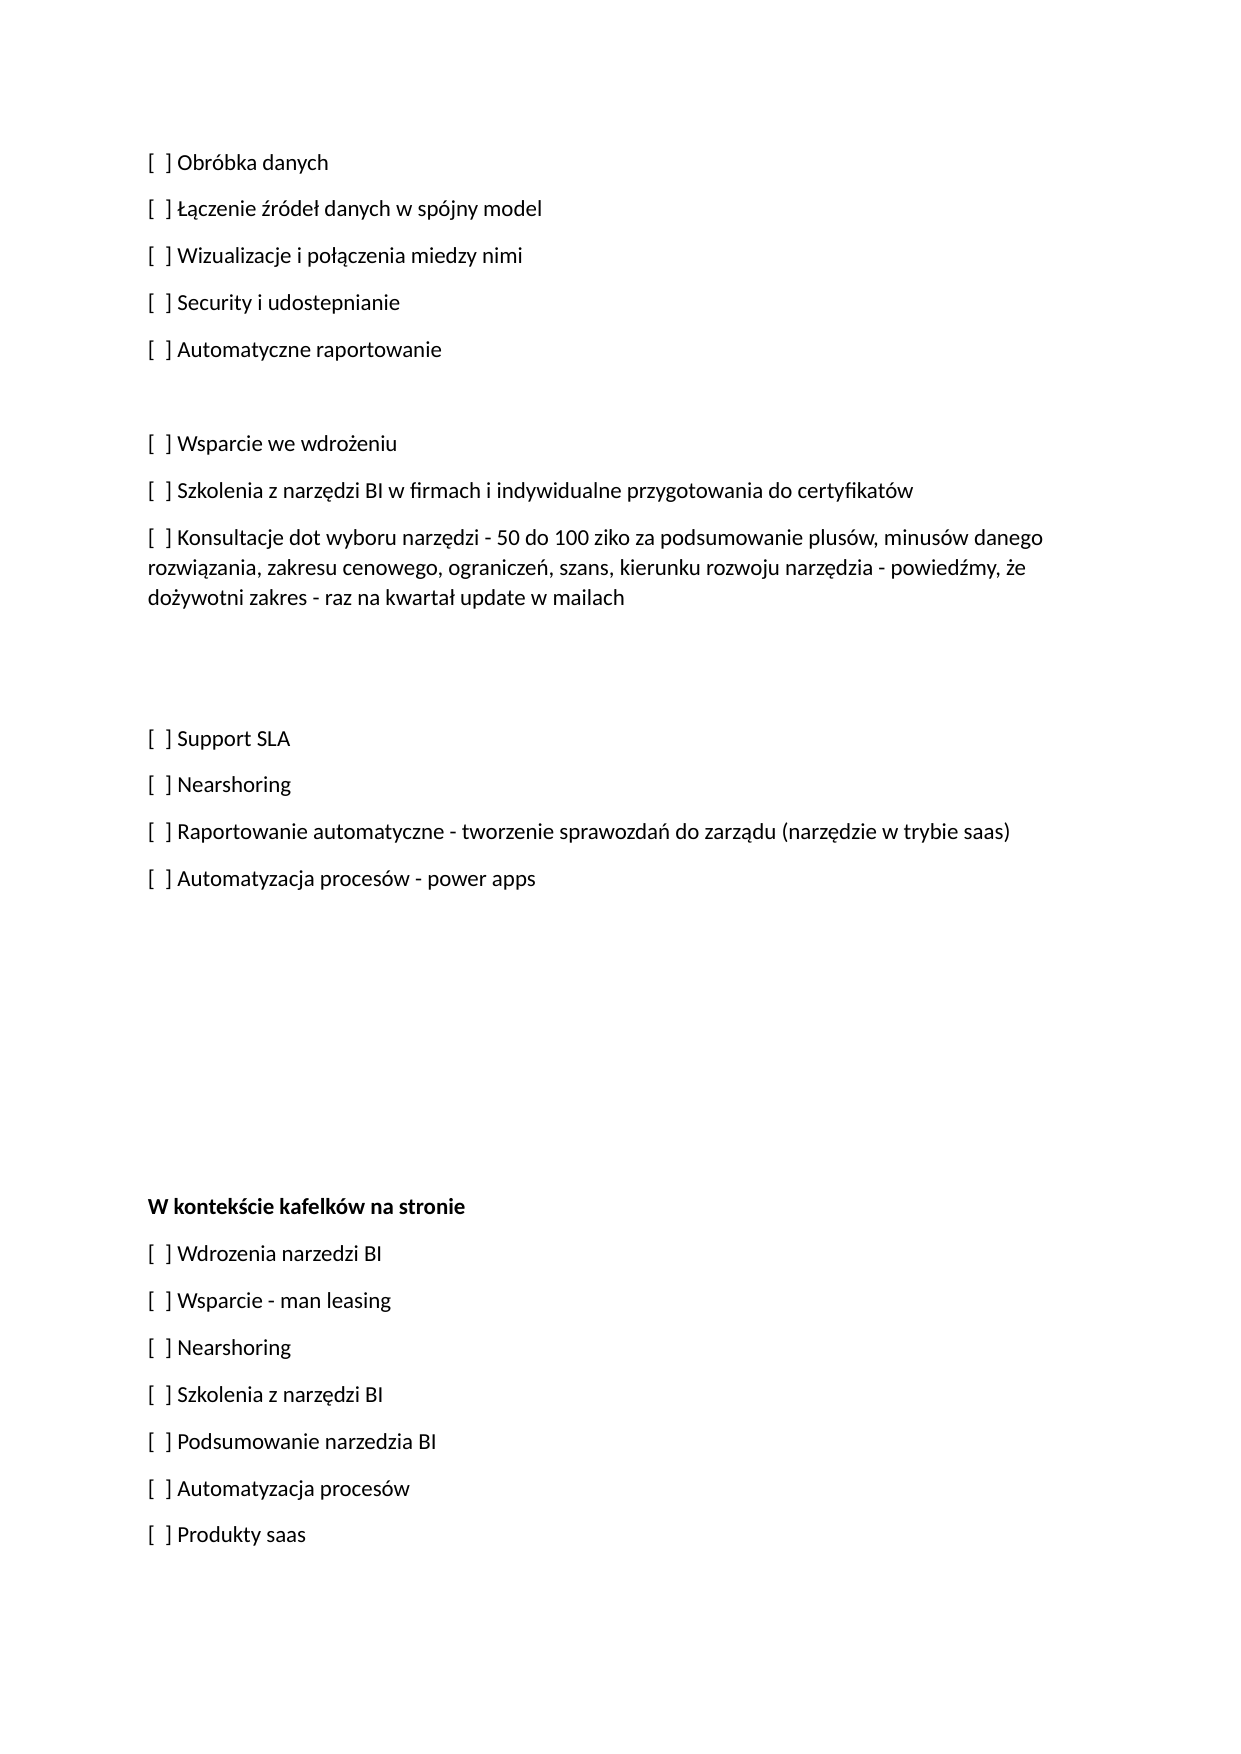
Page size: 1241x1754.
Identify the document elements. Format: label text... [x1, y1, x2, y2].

text [ ] Support SLA [148, 724, 1093, 752]
text [ ] Wizualizacje i połączenia miedzy nimi [148, 241, 1093, 269]
text [ ] Szkolenia z narzędzi BI w firmach i indywidualne przygotowania do certyfikatów [148, 476, 1093, 504]
text [ ] Automatyzacja procesów - power apps [148, 864, 1093, 892]
text [ ] Konsultacje dot wyboru narzędzi - 50 do 100 ziko za podsumowanie plusów, minusów danego rozwiązania, zakresu cenowego, ograniczeń, szans, kierunku rozwoju narzędzia - powiedźmy, że dożywotni zakres - raz na kwartał update w mailach [148, 523, 1093, 611]
text [ ] Podsumowanie narzedzia BI [148, 1427, 1093, 1455]
text [ ] Security i udostepnianie [148, 288, 1093, 316]
text [ ] Wdrozenia narzedzi BI [148, 1239, 1093, 1267]
text W kontekście kafelków na stronie [148, 1192, 1093, 1220]
text [ ] Nearshoring [148, 771, 1093, 798]
text [ ] Łączenie źródeł danych w spójny model [148, 194, 1093, 222]
text [ ] Automatyzacja procesów [148, 1474, 1093, 1502]
text [ ] Obróbka danych [148, 148, 1093, 176]
text [ ] Produkty saas [148, 1521, 1093, 1548]
text [ ] Raportowanie automatyczne - tworzenie sprawozdań do zarządu (narzędzie w trybie saas) [148, 817, 1093, 845]
text [ ] Wsparcie - man leasing [148, 1286, 1093, 1314]
text [ ] Szkolenia z narzędzi BI [148, 1380, 1093, 1408]
text [ ] Wsparcie we wdrożeniu [148, 429, 1093, 457]
text [ ] Automatyczne raportowanie [148, 335, 1093, 363]
text [ ] Nearshoring [148, 1333, 1093, 1361]
